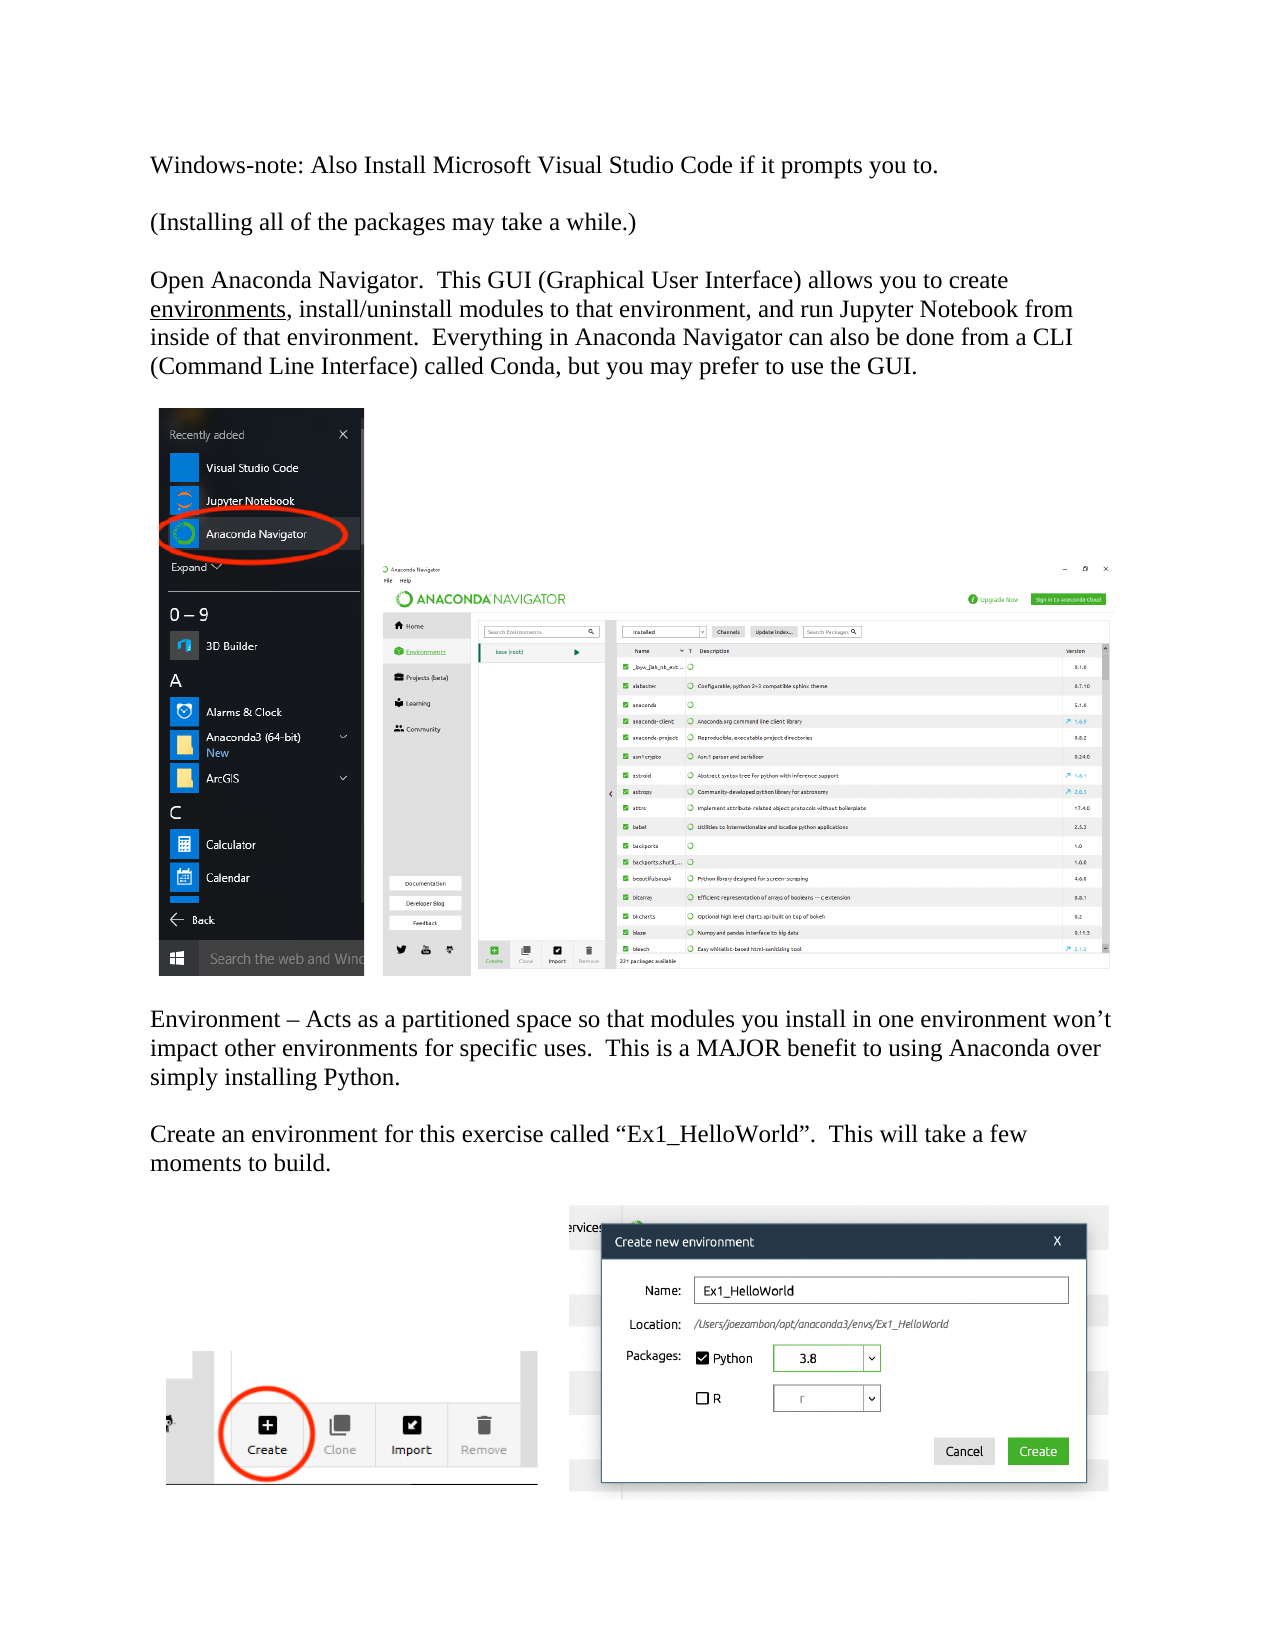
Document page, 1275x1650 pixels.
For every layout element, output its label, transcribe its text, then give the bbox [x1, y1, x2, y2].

text Create an environment for this exercise called “Ex1_HelloWorld”. This will take a few moments to build. [150, 1119, 1125, 1177]
picture [382, 566, 1117, 976]
text Environment – Acts as a partitioned space so that modules you install in one environment won’t impact other environments for specific uses. This is a MAJOR benefit to using Anaconda over simply installing Python. [150, 1004, 1125, 1090]
text (Installing all of the packages may take a while.) [150, 207, 1125, 236]
picture [158, 408, 365, 976]
picture [569, 1205, 1109, 1500]
text Windows-note: Also Install Microsoft Visual Studio Code if it prompts you to. [150, 150, 1125, 179]
text Open Anaconda Navigator. This GUI (Graphical User Interface) allows you to create environments, install/uninstall modules to that environment, and run Jupyter Notebook from inside of that environment. Everything in Anaconda Navigator can also be done from a CLI (Command Line Interface) called Conda, but you may prefer to use the GUI. [150, 265, 1125, 380]
picture [166, 1351, 538, 1485]
